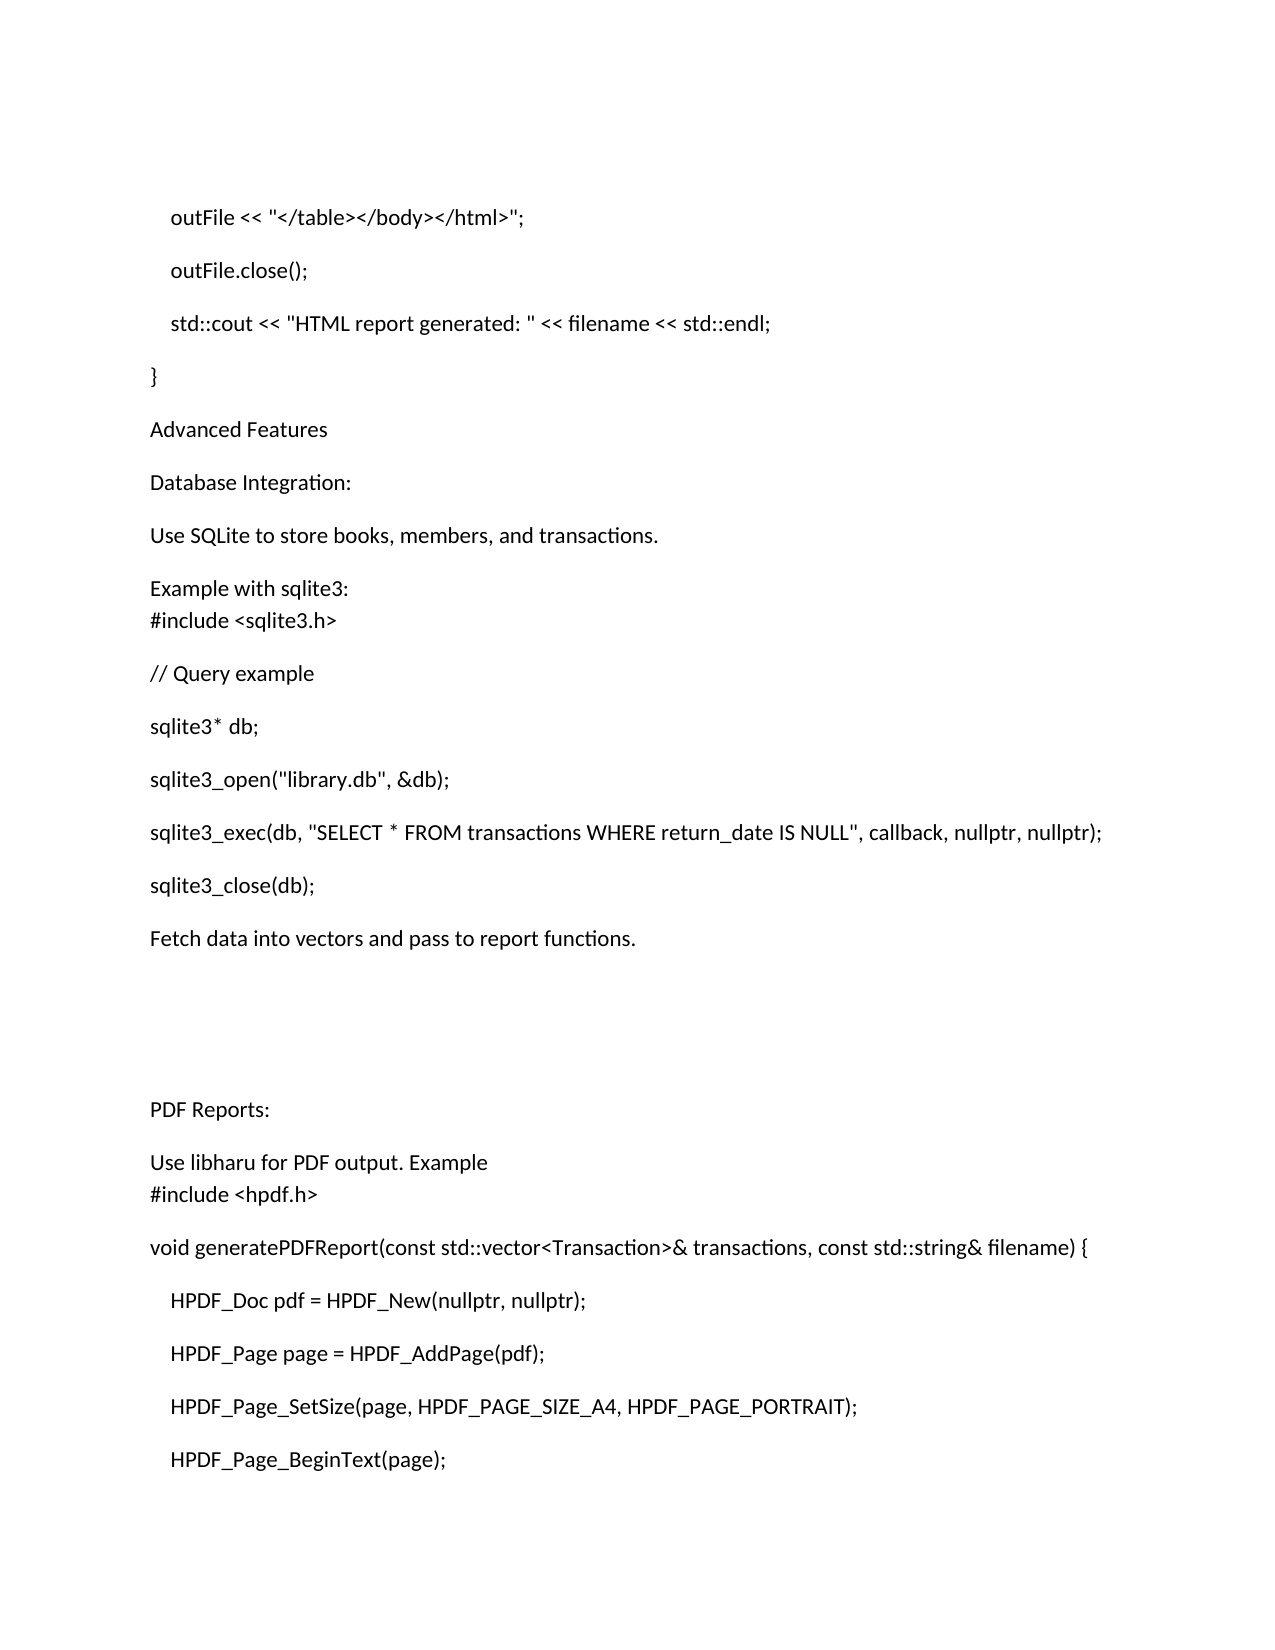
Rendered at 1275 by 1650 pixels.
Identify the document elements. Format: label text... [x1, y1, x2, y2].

text sqlite3* db; [150, 712, 1125, 740]
text HPDF_Doc pdf = HPDF_New(nullptr, nullptr); [150, 1286, 1125, 1314]
text PDF Reports: [150, 1095, 1125, 1123]
text HPDF_Page_BeginText(page); [150, 1445, 1125, 1473]
text } [150, 362, 1125, 390]
text Fetch data into vectors and pass to report functions. [150, 924, 1125, 985]
text sqlite3_open("library.db", &db); [150, 765, 1125, 793]
text HPDF_Page_SetSize(page, HPDF_PAGE_SIZE_A4, HPDF_PAGE_PORTRAIT); [150, 1392, 1125, 1420]
text Database Integration: [150, 468, 1125, 496]
text Use libharu for PDF output. Example #include <hpdf.h> [150, 1148, 1125, 1208]
text sqlite3_exec(db, "SELECT * FROM transactions WHERE return_date IS NULL", callback, nullptr, nullptr); [150, 818, 1125, 846]
text void generatePDFReport(const std::vector<Transaction>& transactions, const std::string& filename) { [150, 1233, 1125, 1261]
text HPDF_Page page = HPDF_AddPage(pdf); [150, 1339, 1125, 1367]
text Advanced Features [150, 415, 1125, 443]
text // Query example [150, 659, 1125, 687]
text Use SQLite to store books, members, and transactions. [150, 521, 1125, 549]
text std::cout << "HTML report generated: " << filename << std::endl; [150, 309, 1125, 337]
text outFile.close(); [150, 256, 1125, 284]
text sqlite3_close(db); [150, 871, 1125, 899]
text outFile << "</table></body></html>"; [150, 203, 1125, 231]
text Example with sqlite3: #include <sqlite3.h> [150, 574, 1125, 634]
